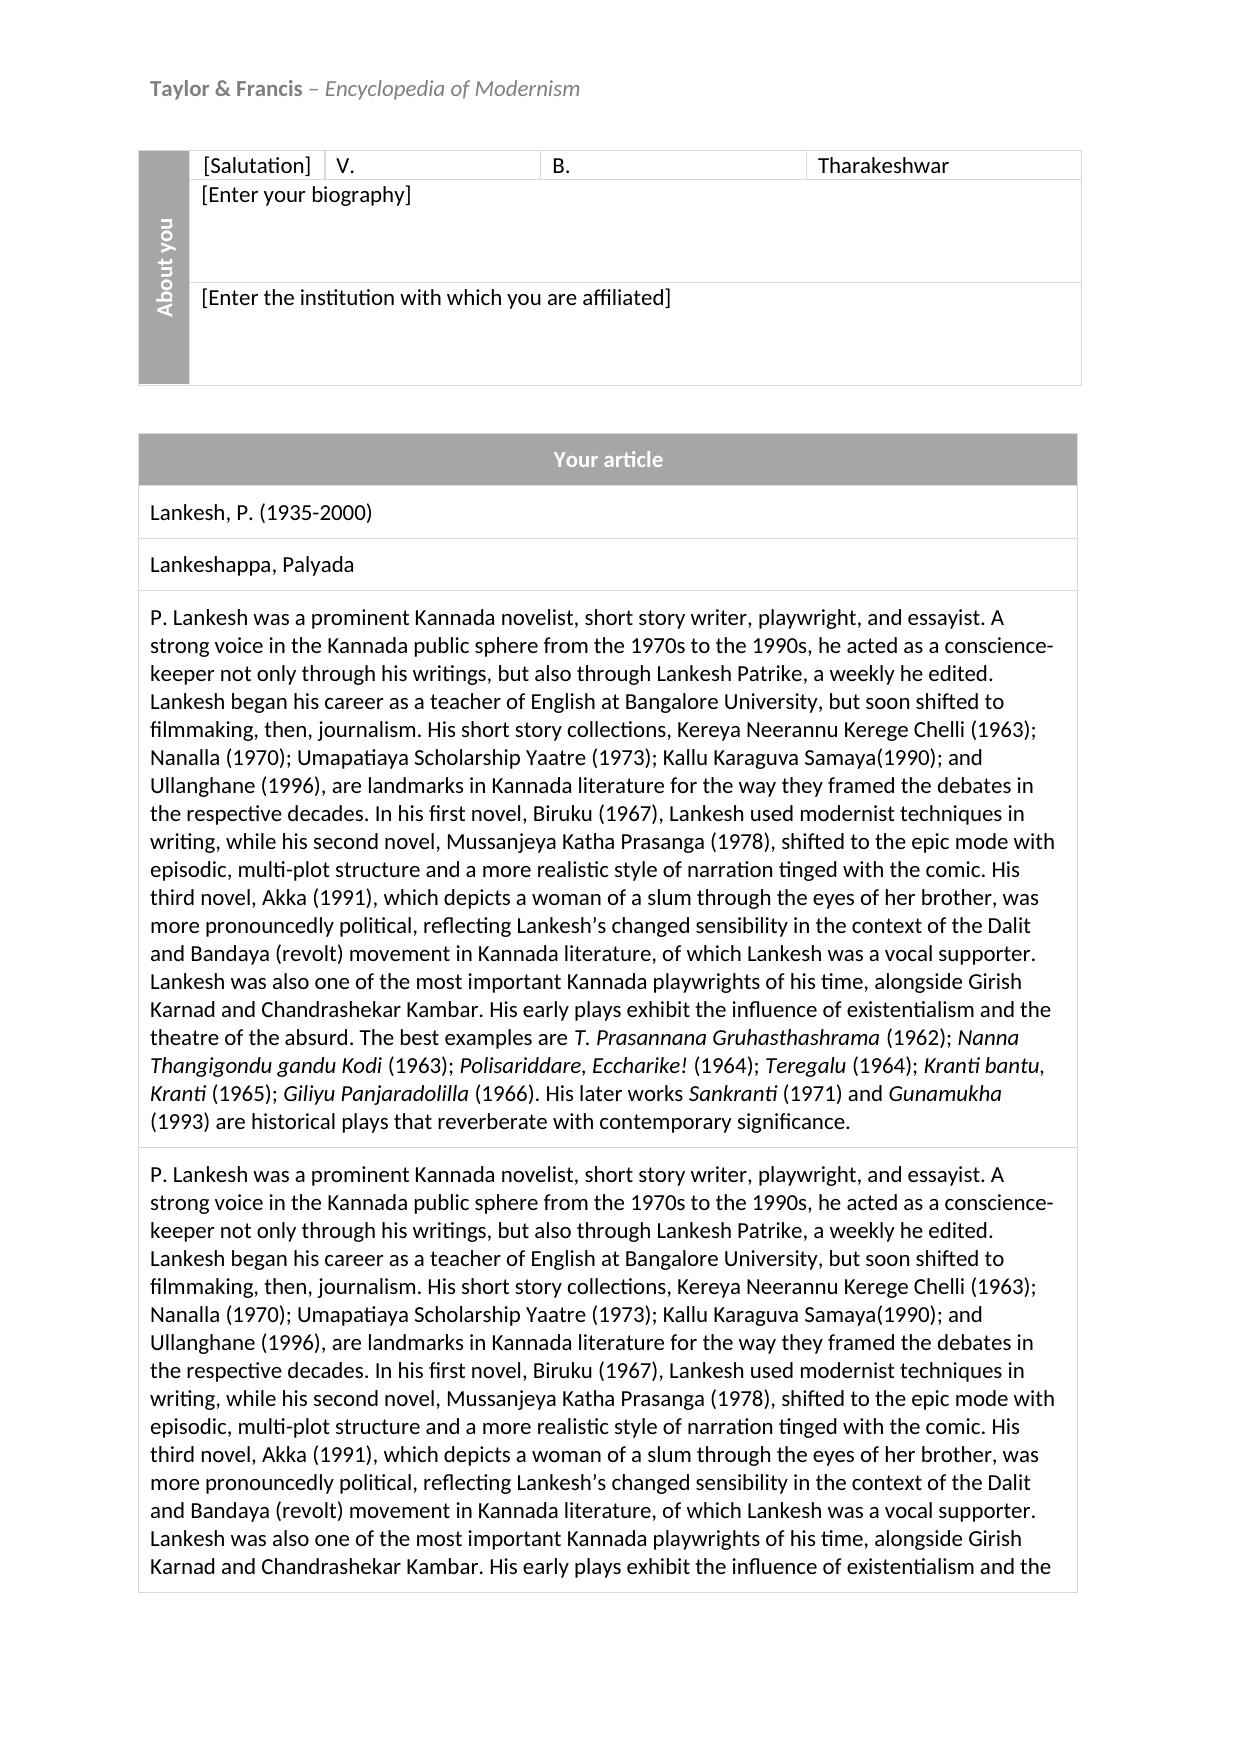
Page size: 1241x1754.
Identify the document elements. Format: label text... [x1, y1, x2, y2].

table_header About you [139, 151, 189, 384]
table_header Your article [139, 434, 1077, 485]
